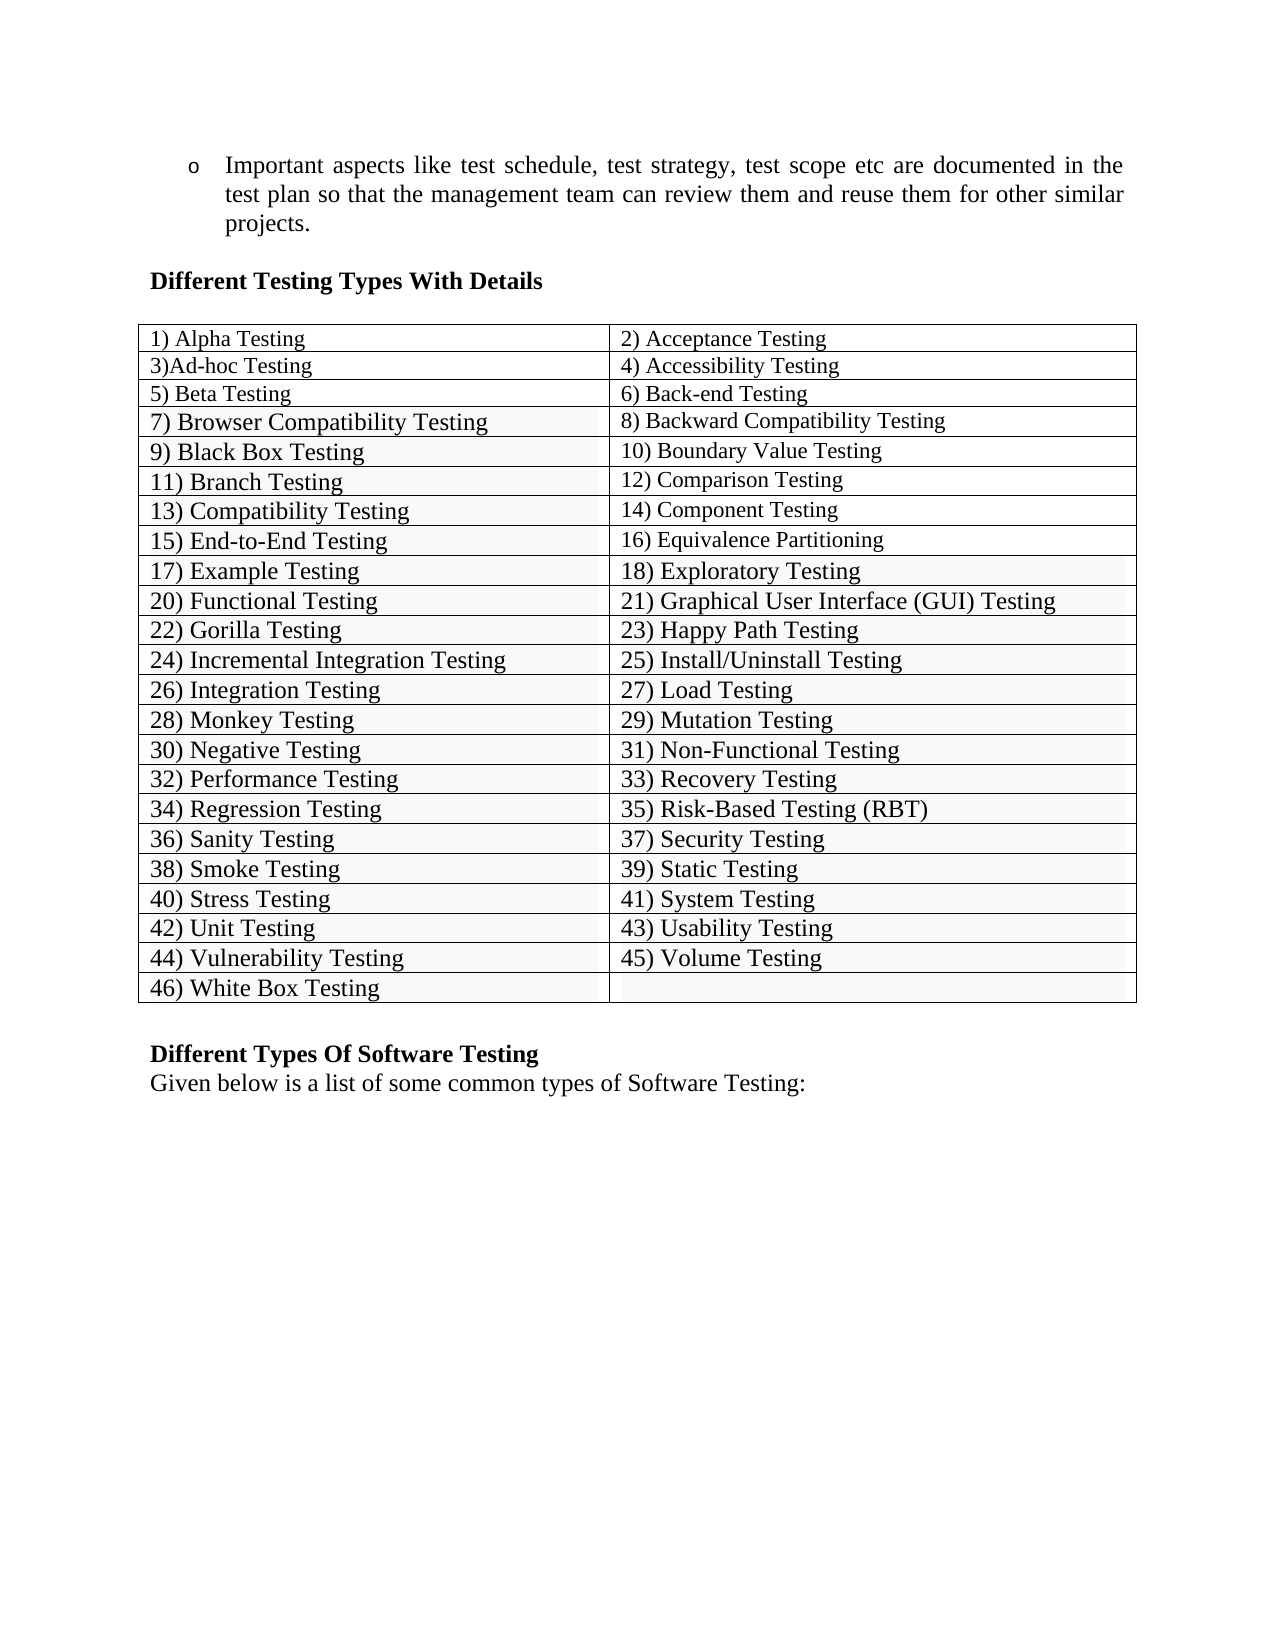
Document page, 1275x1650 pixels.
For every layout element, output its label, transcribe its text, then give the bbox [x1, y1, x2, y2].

table_cell 8) Backward Compatibility Testing [610, 407, 1136, 436]
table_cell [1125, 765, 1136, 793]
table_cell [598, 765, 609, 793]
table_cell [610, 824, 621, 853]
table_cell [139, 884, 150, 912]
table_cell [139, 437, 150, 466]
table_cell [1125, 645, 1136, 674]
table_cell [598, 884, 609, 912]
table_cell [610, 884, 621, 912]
table_cell 5) Beta Testing [139, 380, 609, 406]
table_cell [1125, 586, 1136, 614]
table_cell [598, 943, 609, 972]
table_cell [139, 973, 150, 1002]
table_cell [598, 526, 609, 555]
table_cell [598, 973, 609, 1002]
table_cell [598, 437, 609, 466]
table_header 1) Alpha Testing [139, 325, 609, 351]
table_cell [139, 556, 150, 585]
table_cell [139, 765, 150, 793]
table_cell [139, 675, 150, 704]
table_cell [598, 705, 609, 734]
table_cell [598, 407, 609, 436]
table_cell 16) Equivalence Partitioning [610, 526, 1136, 555]
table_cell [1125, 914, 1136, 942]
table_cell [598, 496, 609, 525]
table_cell 12) Comparison Testing [610, 467, 1136, 495]
table_cell 4) Accessibility Testing [610, 352, 1136, 378]
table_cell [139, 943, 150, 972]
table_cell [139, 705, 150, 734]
table_cell 10) Boundary Value Testing [610, 437, 1136, 466]
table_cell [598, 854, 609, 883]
table_cell 3)Ad-hoc Testing [139, 352, 609, 378]
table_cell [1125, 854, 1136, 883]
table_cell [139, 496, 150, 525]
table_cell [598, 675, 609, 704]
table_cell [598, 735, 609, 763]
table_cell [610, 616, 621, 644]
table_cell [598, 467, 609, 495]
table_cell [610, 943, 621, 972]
subtitle Different Types Of Software Testing [150, 1035, 1125, 1068]
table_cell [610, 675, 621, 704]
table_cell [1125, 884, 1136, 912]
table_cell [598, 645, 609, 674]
table_cell 6) Back-end Testing [610, 380, 1136, 406]
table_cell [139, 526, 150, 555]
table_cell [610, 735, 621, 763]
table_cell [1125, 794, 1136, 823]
table_cell [1125, 973, 1136, 1002]
table_header 2) Acceptance Testing [610, 325, 1136, 351]
text Given below is a list of some common types of Software Testing: [150, 1068, 1125, 1097]
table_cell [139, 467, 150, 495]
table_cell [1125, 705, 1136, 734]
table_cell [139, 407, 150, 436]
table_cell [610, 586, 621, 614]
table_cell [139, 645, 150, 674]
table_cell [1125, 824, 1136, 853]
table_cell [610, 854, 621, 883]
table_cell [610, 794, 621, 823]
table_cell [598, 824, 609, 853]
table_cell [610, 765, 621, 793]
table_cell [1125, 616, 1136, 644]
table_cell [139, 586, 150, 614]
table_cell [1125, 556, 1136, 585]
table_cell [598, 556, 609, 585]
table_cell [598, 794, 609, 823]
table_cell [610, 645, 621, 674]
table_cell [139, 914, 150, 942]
table_cell 14) Component Testing [610, 496, 1136, 525]
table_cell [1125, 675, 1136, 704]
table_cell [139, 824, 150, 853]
list Important aspects like test schedule, test strategy, test scope etc are documented in the test plan so that the management team can review them and reuse them for other similar projects. [187, 150, 1125, 237]
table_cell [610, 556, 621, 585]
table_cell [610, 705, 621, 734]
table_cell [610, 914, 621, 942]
subtitle Different Testing Types With Details [150, 266, 1125, 295]
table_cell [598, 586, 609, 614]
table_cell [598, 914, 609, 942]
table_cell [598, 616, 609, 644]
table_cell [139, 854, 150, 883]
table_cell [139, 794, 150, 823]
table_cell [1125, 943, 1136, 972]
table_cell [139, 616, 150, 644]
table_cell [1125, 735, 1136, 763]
table_cell [610, 973, 621, 1002]
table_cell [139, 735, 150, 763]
